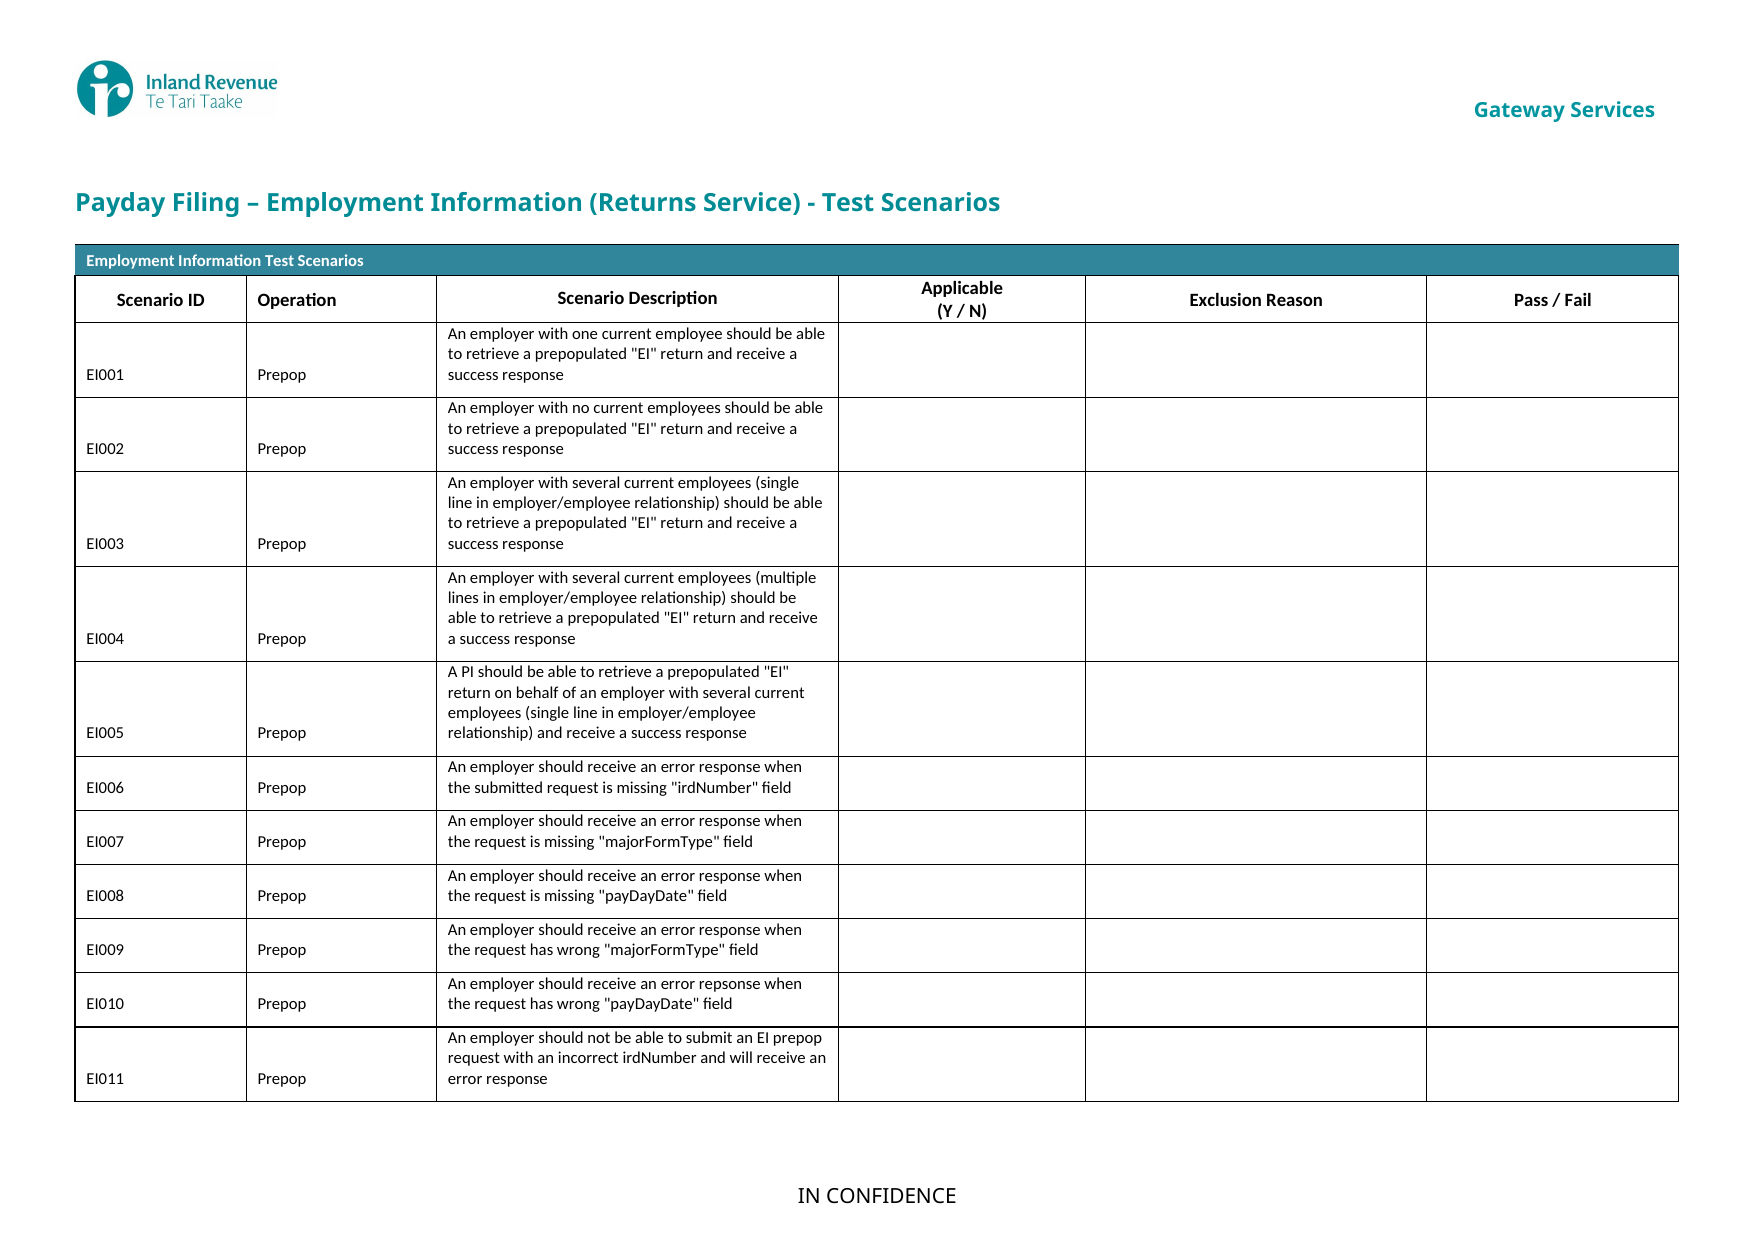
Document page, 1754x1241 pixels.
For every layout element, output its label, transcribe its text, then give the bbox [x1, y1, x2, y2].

table_cell [1427, 1028, 1678, 1101]
table_cell [839, 398, 1085, 471]
table_cell [839, 323, 1085, 397]
table_cell [839, 662, 1085, 756]
table_cell [839, 919, 1085, 972]
table_cell Prepop [247, 398, 436, 471]
table_cell An employer with several current employees (multiple lines in employer/employee relationship) should be able to retrieve a prepopulated "EI" return and receive a success response [437, 567, 838, 661]
table_cell [1086, 398, 1426, 471]
table_cell [1427, 567, 1678, 661]
table_cell [1086, 811, 1426, 864]
table_cell [1427, 398, 1678, 471]
table_cell [1427, 973, 1678, 1026]
table_cell [1086, 472, 1426, 566]
table_cell Prepop [247, 757, 436, 810]
table_cell An employer with one current employee should be able to retrieve a prepopulated "EI" return and receive a success response [437, 323, 838, 397]
table_cell [1086, 919, 1426, 972]
table_header [1085, 245, 1427, 275]
table_header [1427, 245, 1679, 275]
table_cell [1086, 567, 1426, 661]
table_cell Prepop [247, 811, 436, 864]
table_cell [839, 567, 1085, 661]
table_cell An employer should receive an error response when the request is missing "payDayDate" field [437, 865, 838, 918]
table_cell Prepop [247, 1028, 436, 1101]
table_cell [1086, 1028, 1426, 1101]
table_cell EI001 [76, 323, 246, 397]
table_cell An employer should receive an error response when the request has wrong "majorFormType" field [437, 919, 838, 972]
table_cell A PI should be able to retrieve a prepopulated "EI" return on behalf of an employer with several current employees (single line in employer/employee relationship) and receive a success response [437, 662, 838, 756]
table_cell Applicable (Y / N) [839, 276, 1085, 322]
table_cell Pass / Fail [1427, 276, 1678, 322]
table_cell EI010 [76, 973, 246, 1026]
table_cell [839, 472, 1085, 566]
table_cell EI002 [76, 398, 246, 471]
table_cell [1427, 919, 1678, 972]
table_cell [839, 1028, 1085, 1101]
table_cell [1427, 472, 1678, 566]
table_cell [1086, 973, 1426, 1026]
table_cell An employer should receive an error response when the submitted request is missing "irdNumber" field [437, 757, 838, 810]
table_cell EI005 [76, 662, 246, 756]
picture [75, 59, 278, 118]
table_cell Prepop [247, 472, 436, 566]
table_cell Prepop [247, 662, 436, 756]
table_cell [1427, 323, 1678, 397]
table_cell EI004 [76, 567, 246, 661]
table_cell Operation [247, 276, 436, 322]
table_cell An employer should not be able to submit an EI prepop request with an incorrect irdNumber and will receive an error response [437, 1028, 838, 1101]
table_cell An employer with no current employees should be able to retrieve a prepopulated "EI" return and receive a success response [437, 398, 838, 471]
table_cell An employer should receive an error repsonse when the request has wrong "payDayDate" field [437, 973, 838, 1026]
table_cell [839, 865, 1085, 918]
table_cell [1427, 757, 1678, 810]
table_cell EI011 [76, 1028, 246, 1101]
table_cell [1427, 865, 1678, 918]
table_cell [1086, 757, 1426, 810]
table_cell EI008 [76, 865, 246, 918]
table_cell An employer should receive an error response when the request is missing "majorFormType" field [437, 811, 838, 864]
table_cell [1086, 323, 1426, 397]
table_cell Prepop [247, 323, 436, 397]
table_cell EI009 [76, 919, 246, 972]
table_header Employment Information Test Scenarios [75, 245, 1085, 275]
table_cell Prepop [247, 973, 436, 1026]
table_cell Scenario ID [76, 276, 246, 322]
table_cell [839, 811, 1085, 864]
subtitle Payday Filing – Employment Information (Returns Service) - Test Scenarios [75, 185, 1679, 219]
table_cell Prepop [247, 567, 436, 661]
table_cell EI007 [76, 811, 246, 864]
table_cell [1427, 662, 1678, 756]
table_cell Scenario Description [437, 276, 838, 322]
table_cell [1086, 662, 1426, 756]
table_cell EI003 [76, 472, 246, 566]
table_cell [1427, 811, 1678, 864]
table_cell An employer with several current employees (single line in employer/employee relationship) should be able to retrieve a prepopulated "EI" return and receive a success response [437, 472, 838, 566]
table_cell Prepop [247, 865, 436, 918]
table_cell Exclusion Reason [1086, 276, 1426, 322]
table_cell [839, 973, 1085, 1026]
table_cell Prepop [247, 919, 436, 972]
table_cell EI006 [76, 757, 246, 810]
table_cell [1086, 865, 1426, 918]
table_cell [839, 757, 1085, 810]
